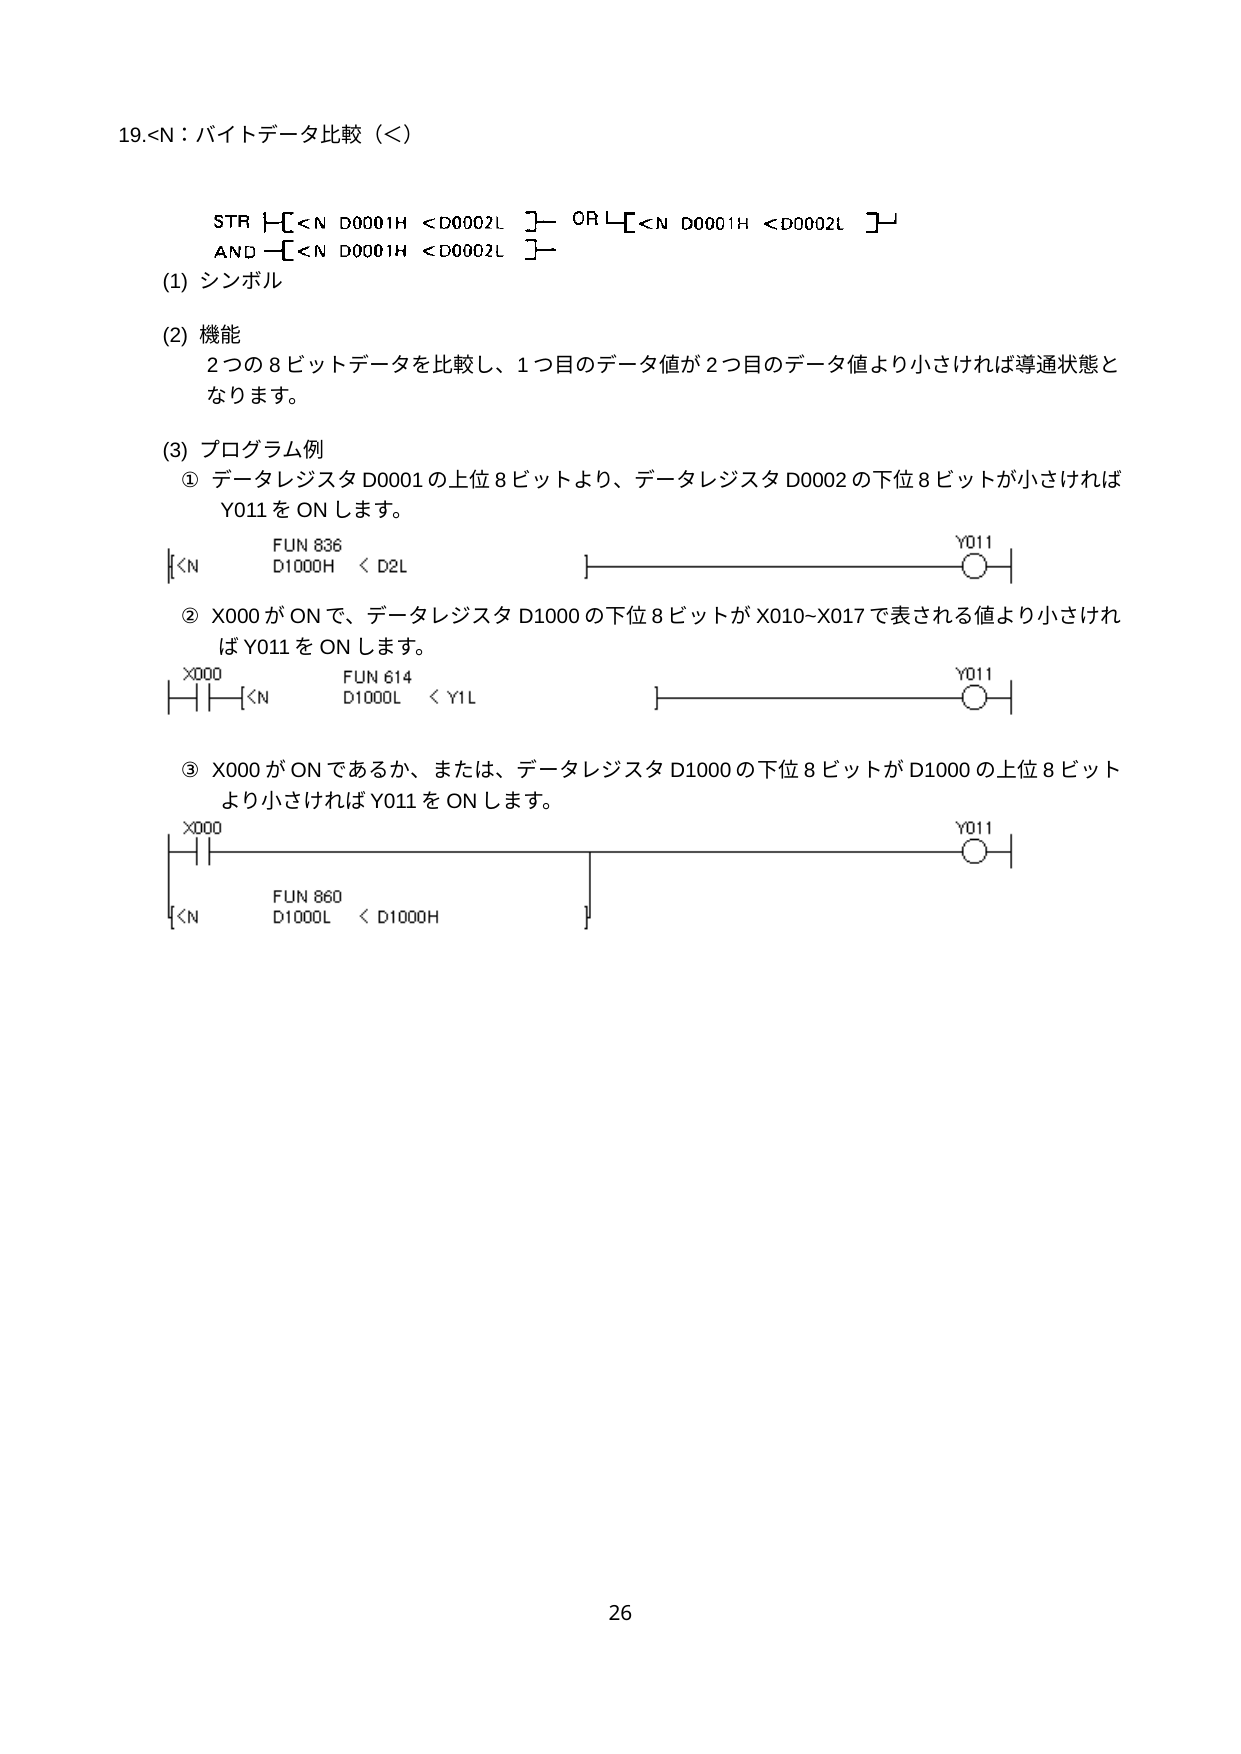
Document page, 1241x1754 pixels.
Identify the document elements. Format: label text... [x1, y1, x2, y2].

text (2) 機能 [162, 318, 1122, 349]
picture [162, 814, 1020, 939]
text (3) プログラム例 [162, 433, 1122, 463]
text ① データレジスタD0001の上位8ビットより、データレジスタD0002の下位8ビットが小さければY011をONします。 [181, 463, 1122, 524]
picture [162, 523, 1020, 600]
picture [162, 660, 1020, 729]
text 19.<N：バイトデータ比較（＜） [118, 118, 1122, 148]
text 2つの8ビットデータを比較し、1つ目のデータ値が2つ目のデータ値より小さければ導通状態となります。 [207, 349, 1122, 409]
text ③ X000がONであるか、または、データレジスタD1000の下位8ビットがD1000の上位8ビットより小さければY011をONします。 [181, 754, 1122, 814]
picture [207, 202, 904, 265]
text ② X000がONで、データレジスタD1000の下位8ビットがX010~X017で表される値より小さければY011をONします。 [181, 600, 1122, 660]
